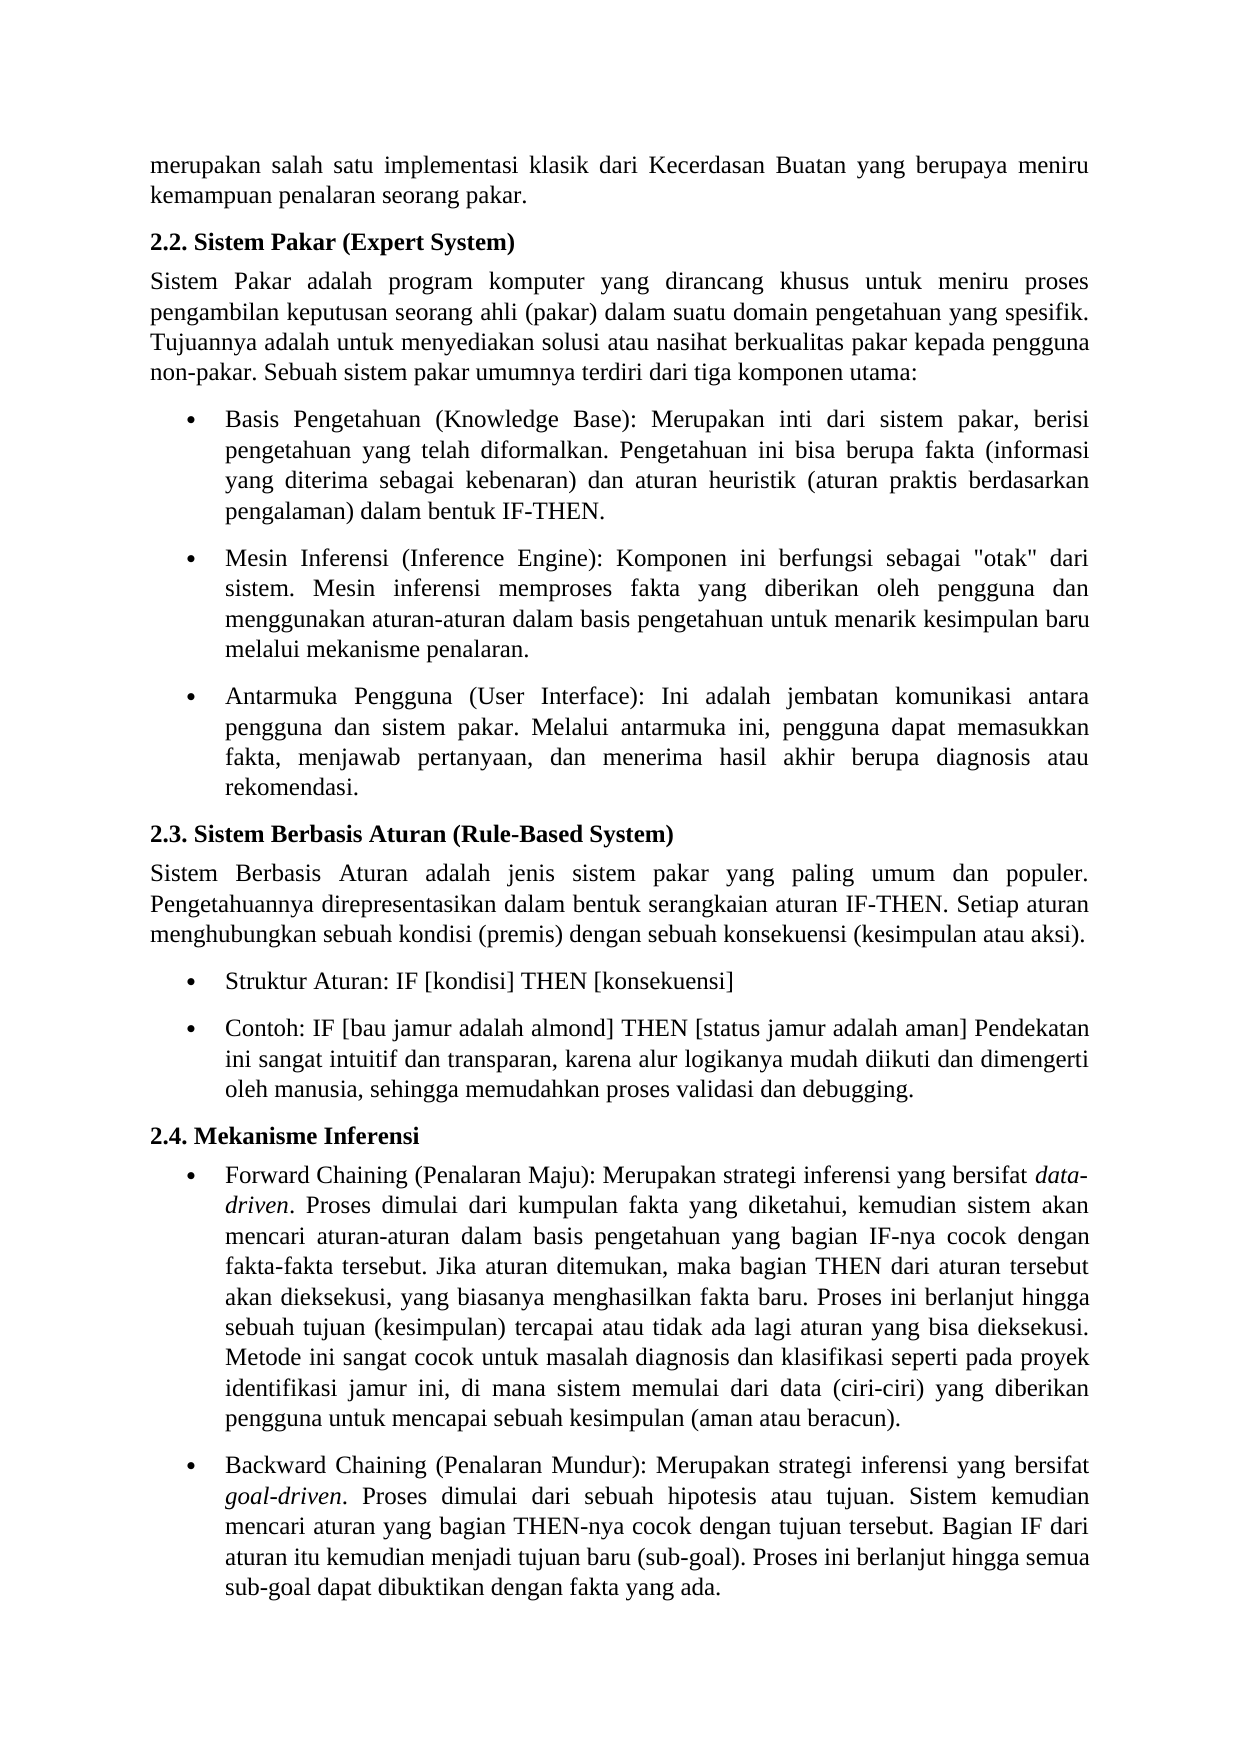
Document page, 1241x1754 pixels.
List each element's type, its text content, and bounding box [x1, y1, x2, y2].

subtitle 2.2. Sistem Pakar (Expert System) [150, 227, 1090, 256]
subtitle 2.3. Sistem Berbasis Aturan (Rule-Based System) [150, 819, 1090, 848]
subtitle 2.4. Mekanisme Inferensi [150, 1121, 1090, 1150]
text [150, 150, 1090, 209]
list Basis Pengetahuan (Knowledge Base): Merupakan inti dari sistem pakar, berisi pengetahuan yang telah diformalkan. Pengetahuan ini bisa berupa fakta (informasi yang diterima sebagai kebenaran) dan aturan heuristik (aturan praktis berdasarkan pengalaman) dalam bentuk IF-THEN. [187, 404, 1090, 524]
list Struktur Aturan: IF [kondisi] THEN [konsekuensi] [187, 966, 1090, 995]
text Sistem Pakar adalah program komputer yang dirancang khusus untuk meniru proses pengambilan keputusan seorang ahli (pakar) dalam suatu domain pengetahuan yang spesifik. Tujuannya adalah untuk menyediakan solusi atau nasihat berkualitas pakar kepada pengguna non-pakar. Sebuah sistem pakar umumnya terdiri dari tiga komponen utama: [150, 266, 1090, 386]
list Antarmuka Pengguna (User Interface): Ini adalah jembatan komunikasi antara pengguna dan sistem pakar. Melalui antarmuka ini, pengguna dapat memasukkan fakta, menjawab pertanyaan, dan menerima hasil akhir berupa diagnosis atau rekomendasi. [187, 681, 1090, 801]
text Sistem Berbasis Aturan adalah jenis sistem pakar yang paling umum dan populer. Pengetahuannya direpresentasikan dalam bentuk serangkaian aturan IF-THEN. Setiap aturan menghubungkan sebuah kondisi (premis) dengan sebuah konsekuensi (kesimpulan atau aksi). [150, 858, 1090, 948]
list Forward Chaining (Penalaran Maju): Merupakan strategi inferensi yang bersifat data-driven. Proses dimulai dari kumpulan fakta yang diketahui, kemudian sistem akan mencari aturan-aturan dalam basis pengetahuan yang bagian IF-nya cocok dengan fakta-fakta tersebut. Jika aturan ditemukan, maka bagian THEN dari aturan tersebut akan dieksekusi, yang biasanya menghasilkan fakta baru. Proses ini berlanjut hingga sebuah tujuan (kesimpulan) tercapai atau tidak ada lagi aturan yang bisa dieksekusi. Metode ini sangat cocok untuk masalah diagnosis dan klasifikasi seperti pada proyek identifikasi jamur ini, di mana sistem memulai dari data (ciri-ciri) yang diberikan pengguna untuk mencapai sebuah kesimpulan (aman atau beracun). [187, 1160, 1090, 1432]
list Contoh: IF [bau jamur adalah almond] THEN [status jamur adalah aman] Pendekatan ini sangat intuitif dan transparan, karena alur logikanya mudah diikuti dan dimengerti oleh manusia, sehingga memudahkan proses validasi dan debugging. [187, 1013, 1090, 1103]
list Backward Chaining (Penalaran Mundur): Merupakan strategi inferensi yang bersifat goal-driven. Proses dimulai dari sebuah hipotesis atau tujuan. Sistem kemudian mencari aturan yang bagian THEN-nya cocok dengan tujuan tersebut. Bagian IF dari aturan itu kemudian menjadi tujuan baru (sub-goal). Proses ini berlanjut hingga semua sub-goal dapat dibuktikan dengan fakta yang ada. [187, 1450, 1090, 1601]
list Mesin Inferensi (Inference Engine): Komponen ini berfungsi sebagai "otak" dari sistem. Mesin inferensi memproses fakta yang diberikan oleh pengguna dan menggunakan aturan-aturan dalam basis pengetahuan untuk menarik kesimpulan baru melalui mekanisme penalaran. [187, 543, 1090, 663]
